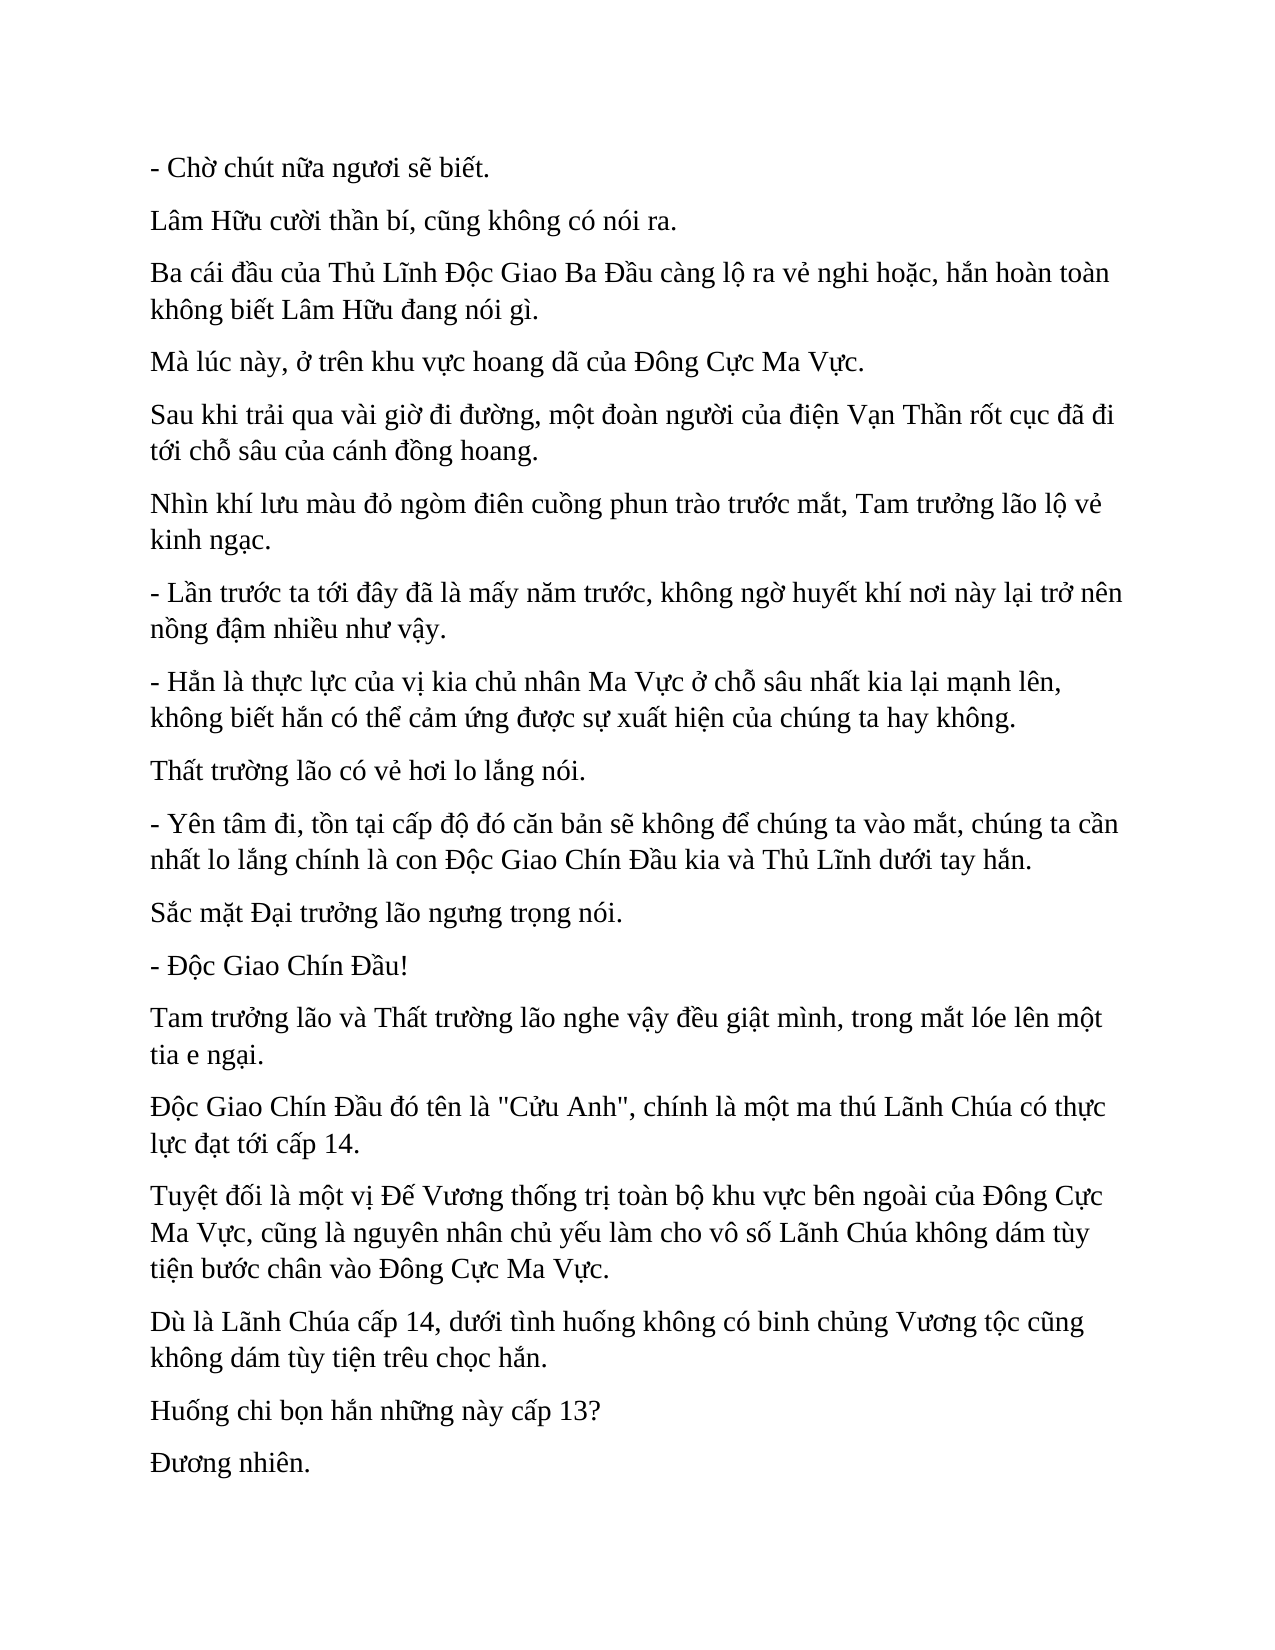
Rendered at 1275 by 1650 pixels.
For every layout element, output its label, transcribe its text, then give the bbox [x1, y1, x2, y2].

text Thất trường lão có vẻ hơi lo lắng nói. [150, 753, 1125, 787]
text Sắc mặt Đại trưởng lão ngưng trọng nói. [150, 895, 1125, 928]
text Độc Giao Chín Đầu đó tên là "Cửu Anh", chính là một ma thú Lãnh Chúa có thực lực đạt tới cấp 14. [150, 1089, 1125, 1159]
text - Hẳn là thực lực của vị kia chủ nhân Ma Vực ở chỗ sâu nhất kia lại mạnh lên, không biết hắn có thể cảm ứng được sự xuất hiện của chúng ta hay không. [150, 664, 1125, 734]
text Nhìn khí lưu màu đỏ ngòm điên cuồng phun trào trước mắt, Tam trưởng lão lộ vẻ kinh ngạc. [150, 486, 1125, 556]
text - Độc Giao Chín Đầu! [150, 948, 1125, 981]
text Sau khi trải qua vài giờ đi đường, một đoàn người của điện Vạn Thần rốt cục đã đi tới chỗ sâu của cánh đồng hoang. [150, 397, 1125, 467]
text - Yên tâm đi, tồn tại cấp độ đó căn bản sẽ không để chúng ta vào mắt, chúng ta cần nhất lo lắng chính là con Độc Giao Chín Đầu kia và Thủ Lĩnh dưới tay hắn. [150, 806, 1125, 876]
text - Chờ chút nữa ngươi sẽ biết. [150, 150, 1125, 183]
text Tuyệt đối là một vị Đế Vương thống trị toàn bộ khu vực bên ngoài của Đông Cực Ma Vực, cũng là nguyên nhân chủ yếu làm cho vô số Lãnh Chúa không dám tùy tiện bước chân vào Đông Cực Ma Vực. [150, 1178, 1125, 1284]
text Lâm Hữu cười thần bí, cũng không có nói ra. [150, 203, 1125, 236]
text Dù là Lãnh Chúa cấp 14, dưới tình huống không có binh chủng Vương tộc cũng không dám tùy tiện trêu chọc hắn. [150, 1304, 1125, 1373]
text Đương nhiên. [150, 1445, 1125, 1479]
text Ba cái đầu của Thủ Lĩnh Độc Giao Ba Đầu càng lộ ra vẻ nghi hoặc, hắn hoàn toàn không biết Lâm Hữu đang nói gì. [150, 256, 1125, 325]
text - Lần trước ta tới đây đã là mấy năm trước, không ngờ huyết khí nơi này lại trở nên nồng đậm nhiều như vậy. [150, 575, 1125, 645]
text Huống chi bọn hắn những này cấp 13? [150, 1393, 1125, 1426]
text Tam trưởng lão và Thất trường lão nghe vậy đều giật mình, trong mắt lóe lên một tia e ngại. [150, 1001, 1125, 1070]
text Mà lúc này, ở trên khu vực hoang dã của Đông Cực Ma Vực. [150, 344, 1125, 378]
